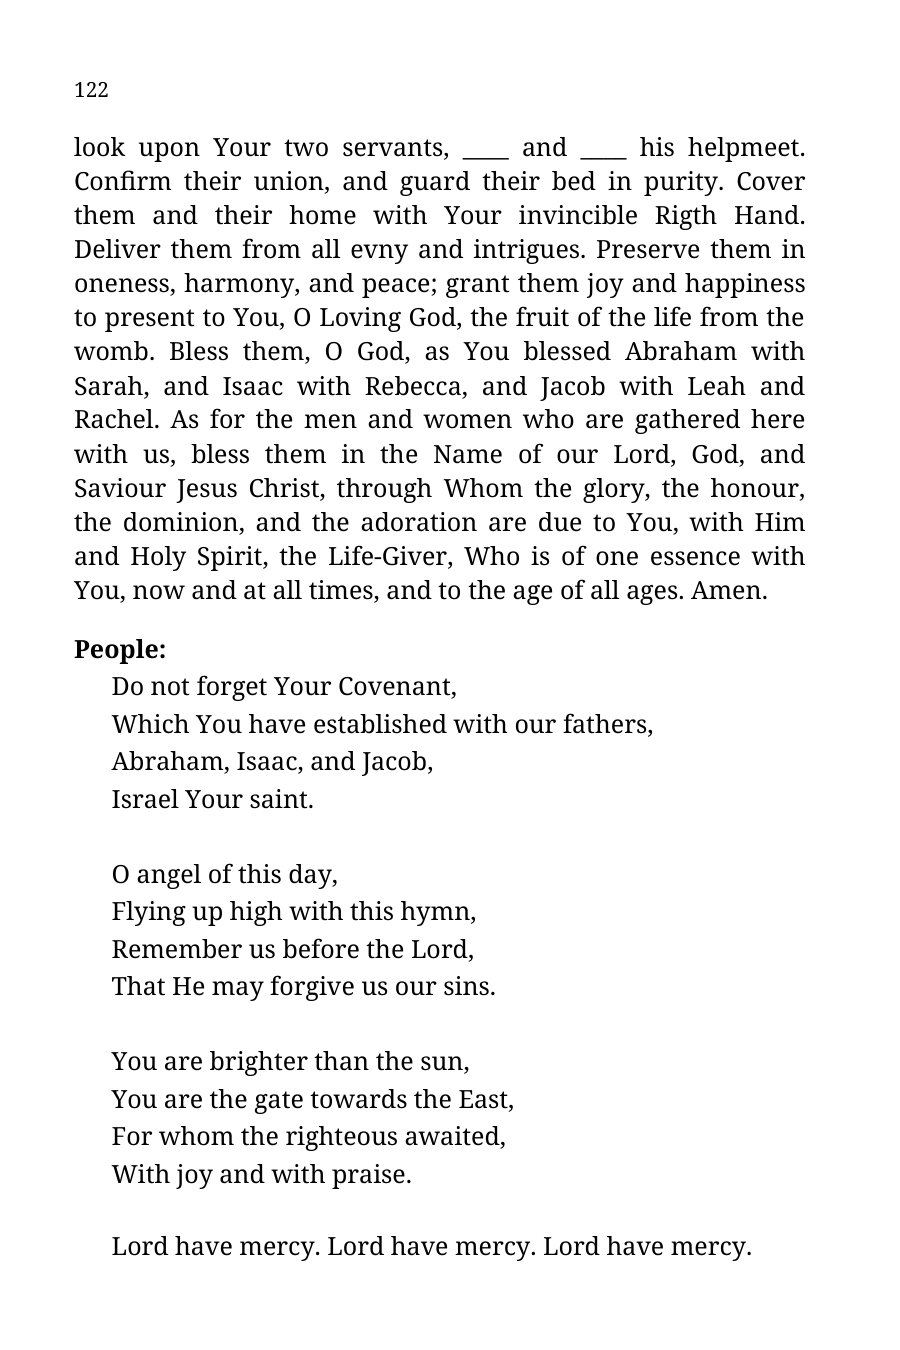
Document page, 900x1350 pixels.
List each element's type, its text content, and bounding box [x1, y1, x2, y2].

text Abraham, Isaac, and Jacob, [111, 741, 806, 778]
text You are brighter than the sun, [111, 1041, 806, 1078]
text Flying up high with this hymn, [111, 891, 806, 928]
text Israel Your saint. [111, 778, 806, 816]
text O angel of this day, [111, 853, 806, 891]
text You are the gate towards the East, [111, 1078, 806, 1116]
text That He may forgive us our sins. [111, 966, 806, 1003]
text Remember us before the Lord, [111, 928, 806, 966]
text Lord have mercy. Lord have mercy. Lord have mercy. [74, 1228, 806, 1262]
text Which You have established with our fathers, [111, 703, 806, 741]
text People: [74, 632, 806, 666]
text For whom the righteous awaited, [111, 1116, 806, 1153]
text Do not forget Your Covenant, [111, 666, 806, 703]
text With joy and with praise. [111, 1153, 806, 1191]
